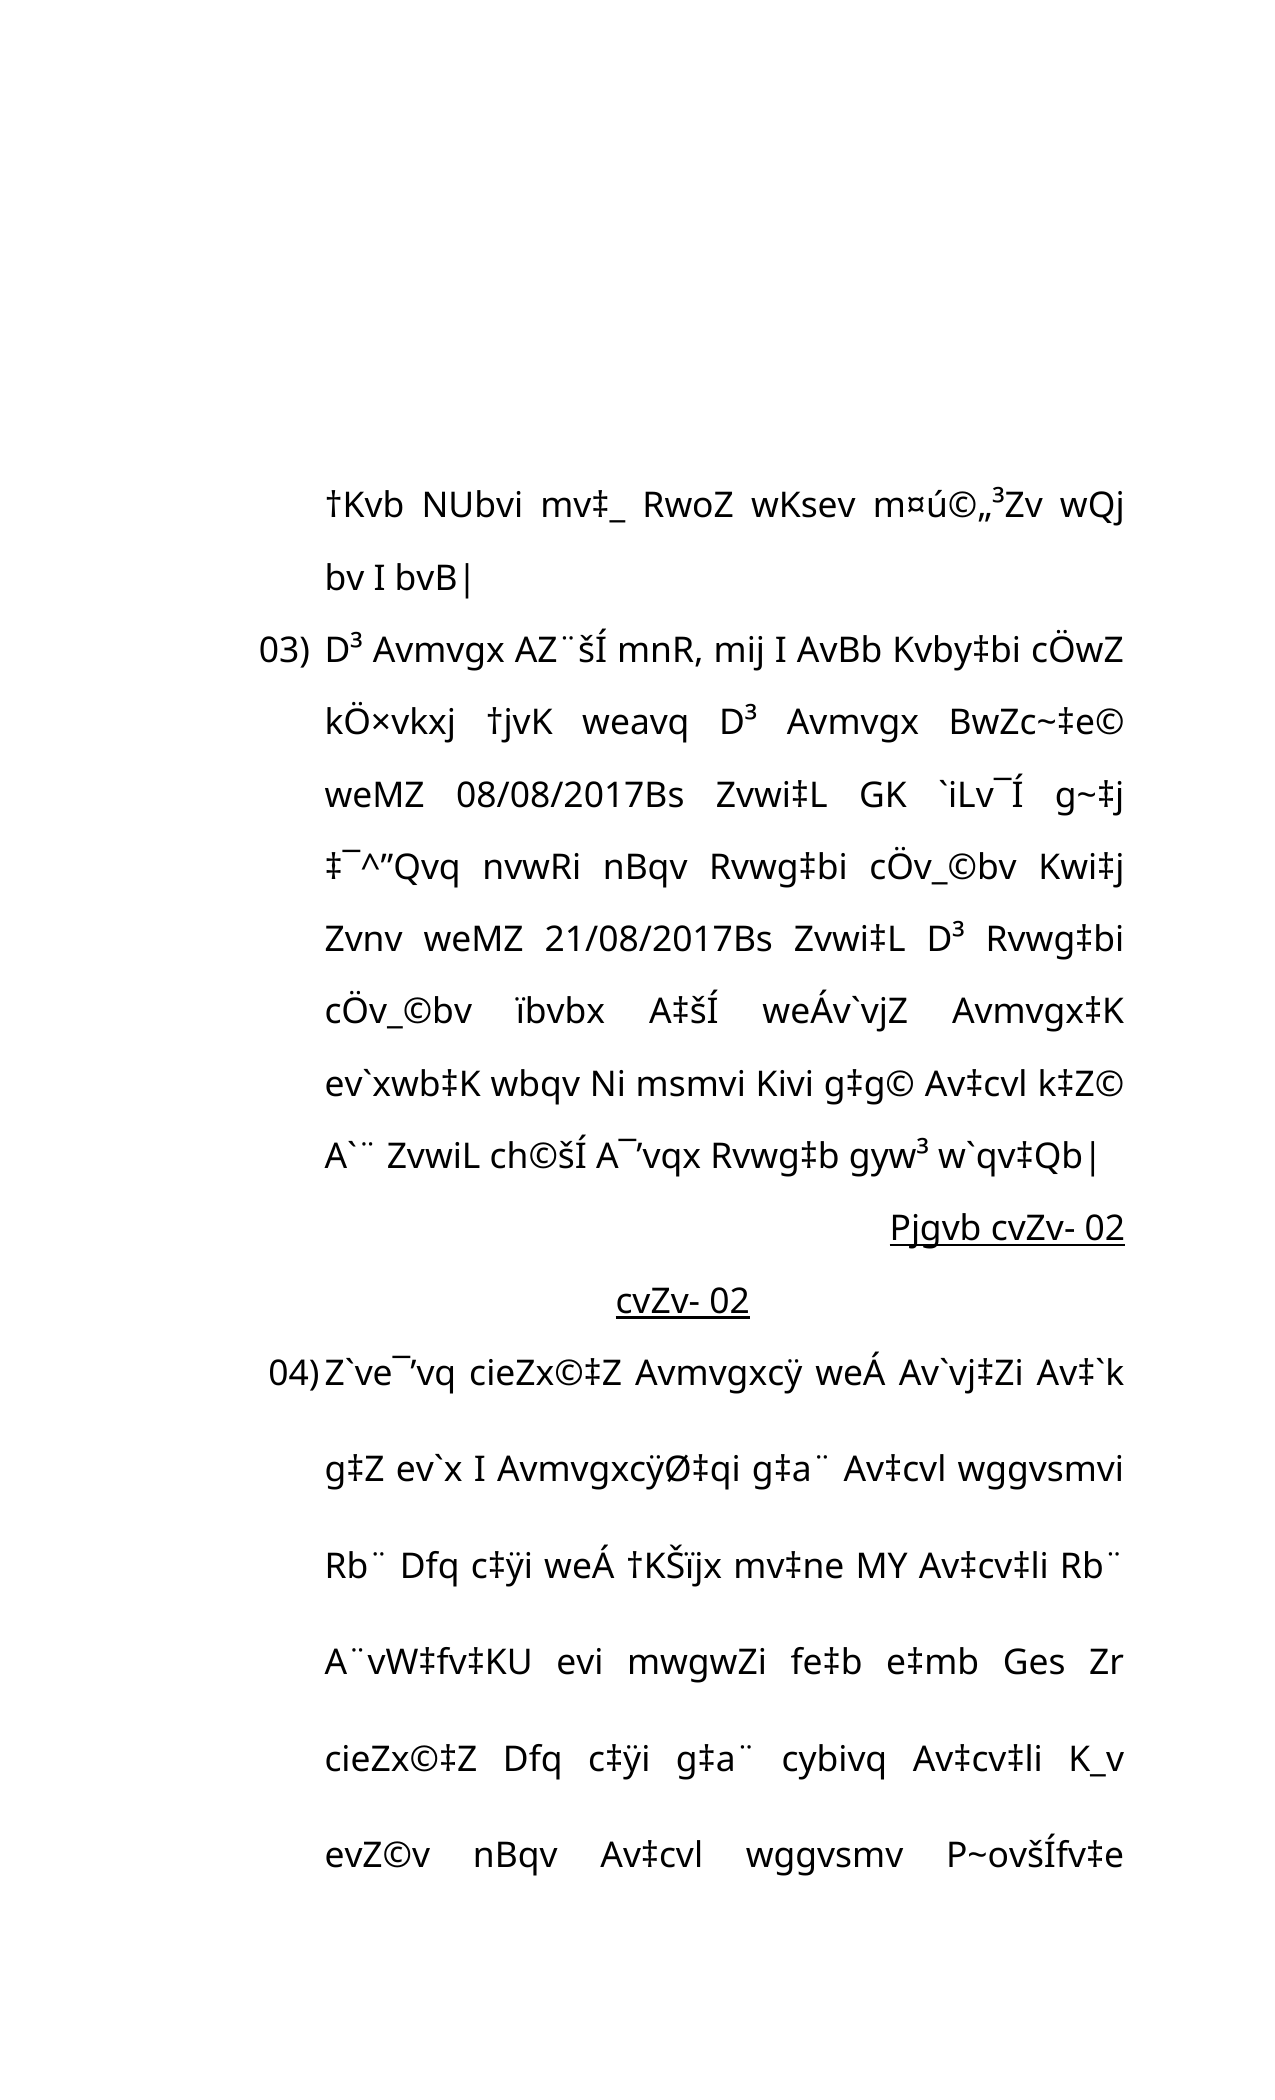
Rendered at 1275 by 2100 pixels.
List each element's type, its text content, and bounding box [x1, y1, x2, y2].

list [259, 480, 1125, 601]
text Pjgvb cvZv- 02 [240, 1203, 1125, 1251]
text cvZv- 02 [240, 1275, 1125, 1323]
list D³ Avmvgx AZ¨šÍ mnR, mij I AvBb Kvby‡bi cÖwZ kÖ×vkxj †jvK weavq D³ Avmvgx BwZc~‡e© weMZ 08/08/2017Bs Zvwi‡L GK `iLv¯Í g~‡j ‡¯^”Qvq nvwRi nBqv Rvwg‡bi cÖv_©bv Kwi‡j Zvnv weMZ 21/08/2017Bs Zvwi‡L D³ Rvwg‡bi cÖv_©bv ïbvbx A‡šÍ weÁv`vjZ Avmvgx‡K ev`xwb‡K wbqv Ni msmvi Kivi g‡g© Av‡cvl k‡Z© A`¨ ZvwiL ch©šÍ A¯’vqx Rvwg‡b gyw³ w`qv‡Qb| [259, 624, 1125, 1179]
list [268, 1347, 1125, 1878]
